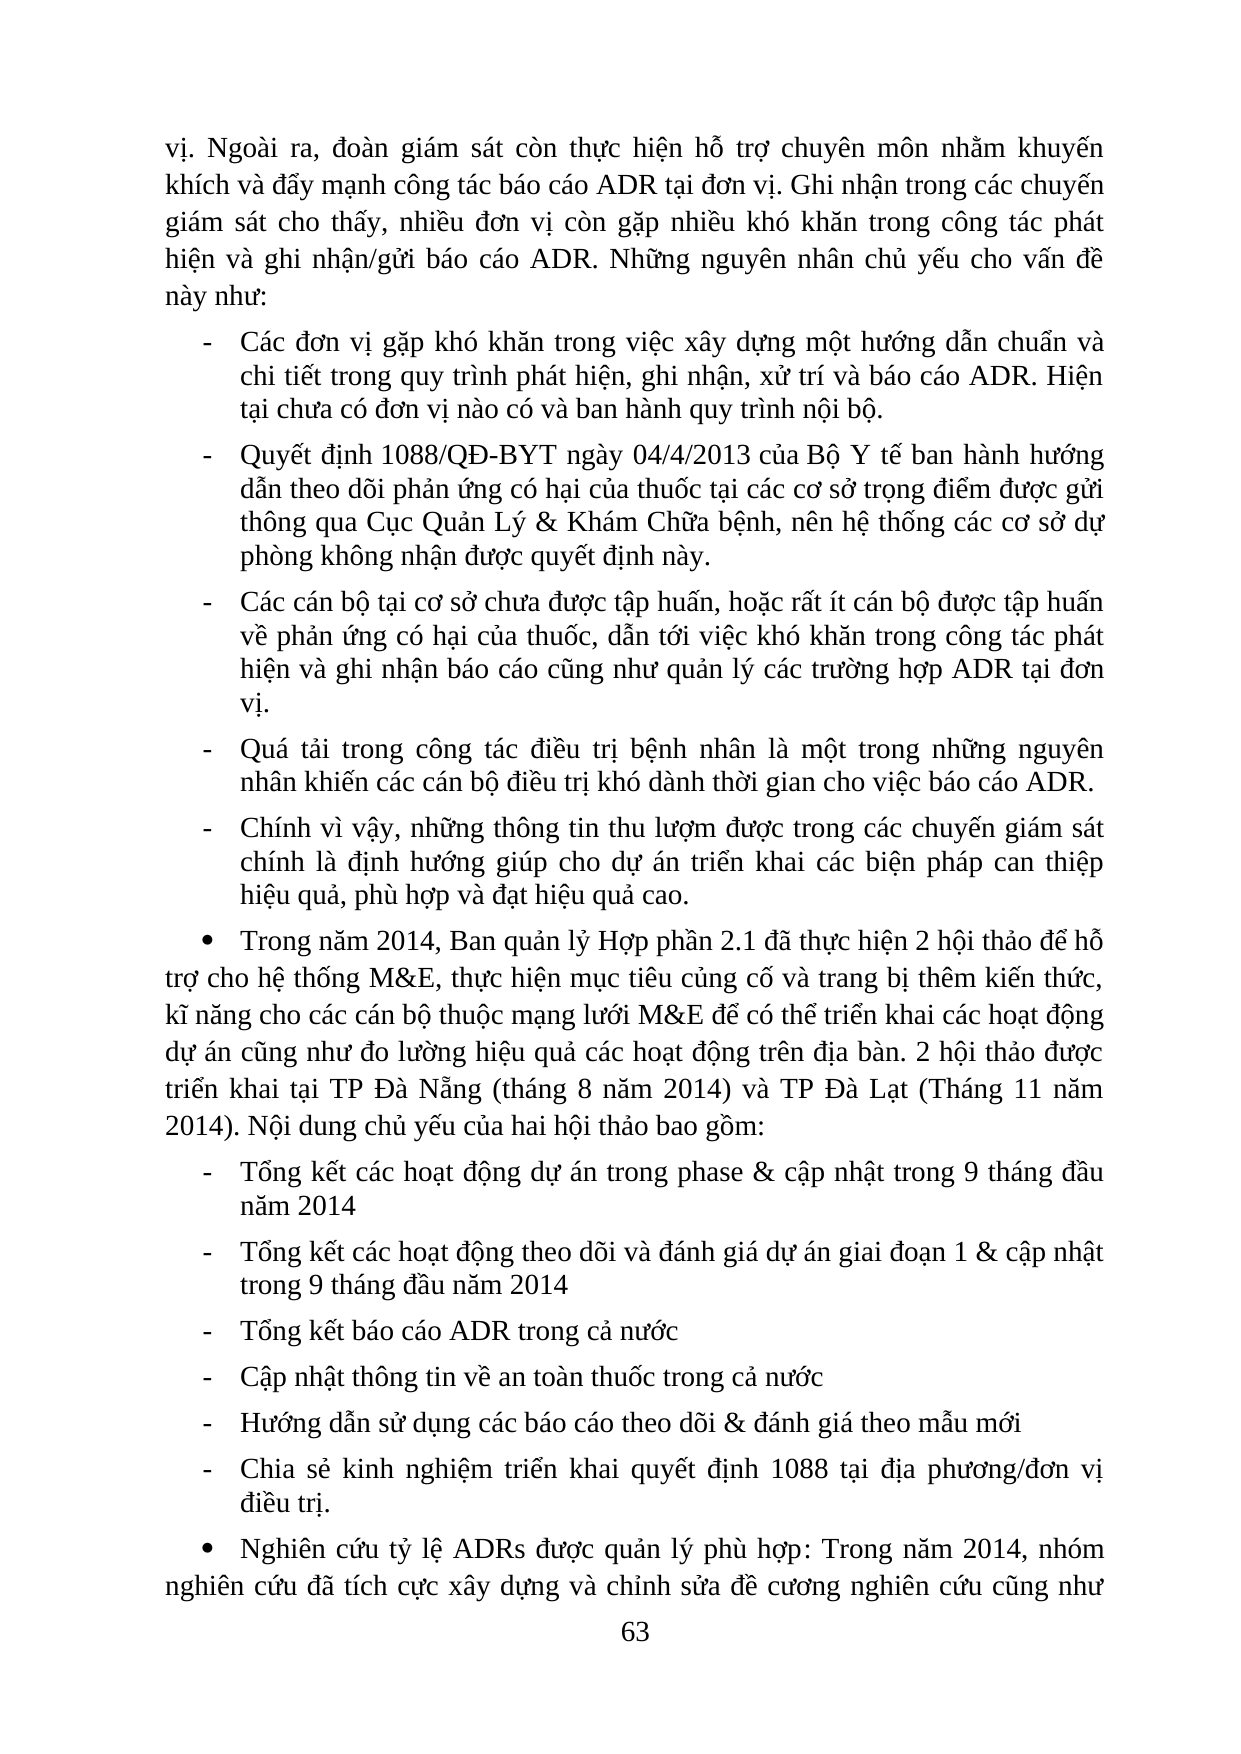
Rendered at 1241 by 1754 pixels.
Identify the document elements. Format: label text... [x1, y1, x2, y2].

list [165, 1531, 1105, 1602]
list Quá tải trong công tác điều trị bệnh nhân là một trong những nguyên nhân khiến các cán bộ điều trị khó dành thời gian cho việc báo cáo ADR. [202, 731, 1105, 798]
list Tổng kết các hoạt động dự án trong phase & cập nhật trong 9 tháng đầu năm 2014 [202, 1154, 1105, 1221]
list Hướng dẫn sử dụng các báo cáo theo dõi & đánh giá theo mẫu mới [202, 1406, 1105, 1439]
list Trong năm 2014, Ban quản lỷ Hợp phần 2.1 đã thực hiện 2 hội thảo để hỗ trợ cho hệ thống M&E, thực hiện mục tiêu củng cố và trang bị thêm kiến thức, kĩ năng cho các cán bộ thuộc mạng lưới M&E để có thể triển khai các hoạt động dự án cũng như đo lường hiệu quả các hoạt động trên địa bàn. 2 hội thảo được triển khai tại TP Đà Nẵng (tháng 8 năm 2014) và TP Đà Lạt (Tháng 11 năm 2014). Nội dung chủ yếu của hai hội thảo bao gồm: [165, 923, 1105, 1142]
list Tổng kết các hoạt động theo dõi và đánh giá dự án giai đoạn 1 & cập nhật trong 9 tháng đầu năm 2014 [202, 1234, 1105, 1301]
list Tổng kết báo cáo ADR trong cả nước [202, 1313, 1105, 1347]
list Cập nhật thông tin về an toàn thuốc trong cả nước [202, 1359, 1105, 1393]
list Chia sẻ kinh nghiệm triển khai quyết định 1088 tại địa phương/đơn vị điều trị. [202, 1452, 1105, 1519]
list Chính vì vậy, những thông tin thu lượm được trong các chuyến giám sát chính là định hướng giúp cho dự án triển khai các biện pháp can thiệp hiệu quả, phù hợp và đạt hiệu quả cao. [202, 810, 1105, 911]
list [165, 131, 1105, 312]
list Các đơn vị gặp khó khăn trong việc xây dựng một hướng dẫn chuẩn và chi tiết trong quy trình phát hiện, ghi nhận, xử trí và báo cáo ADR. Hiện tại chưa có đơn vị nào có và ban hành quy trình nội bộ. [202, 324, 1105, 425]
list Các cán bộ tại cơ sở chưa được tập huấn, hoặc rất ít cán bộ được tập huấn về phản ứng có hại của thuốc, dẫn tới việc khó khăn trong công tác phát hiện và ghi nhận báo cáo cũng như quản lý các trường hợp ADR tại đơn vị. [202, 584, 1105, 718]
list Quyết định 1088/QĐ-BYT ngày 04/4/2013 của Bộ Y tế ban hành hướng dẫn theo dõi phản ứng có hại của thuốc tại các cơ sở trọng điểm được gửi thông qua Cục Quản Lý & Khám Chữa bệnh, nên hệ thống các cơ sở dự phòng không nhận được quyết định này. [202, 437, 1105, 572]
